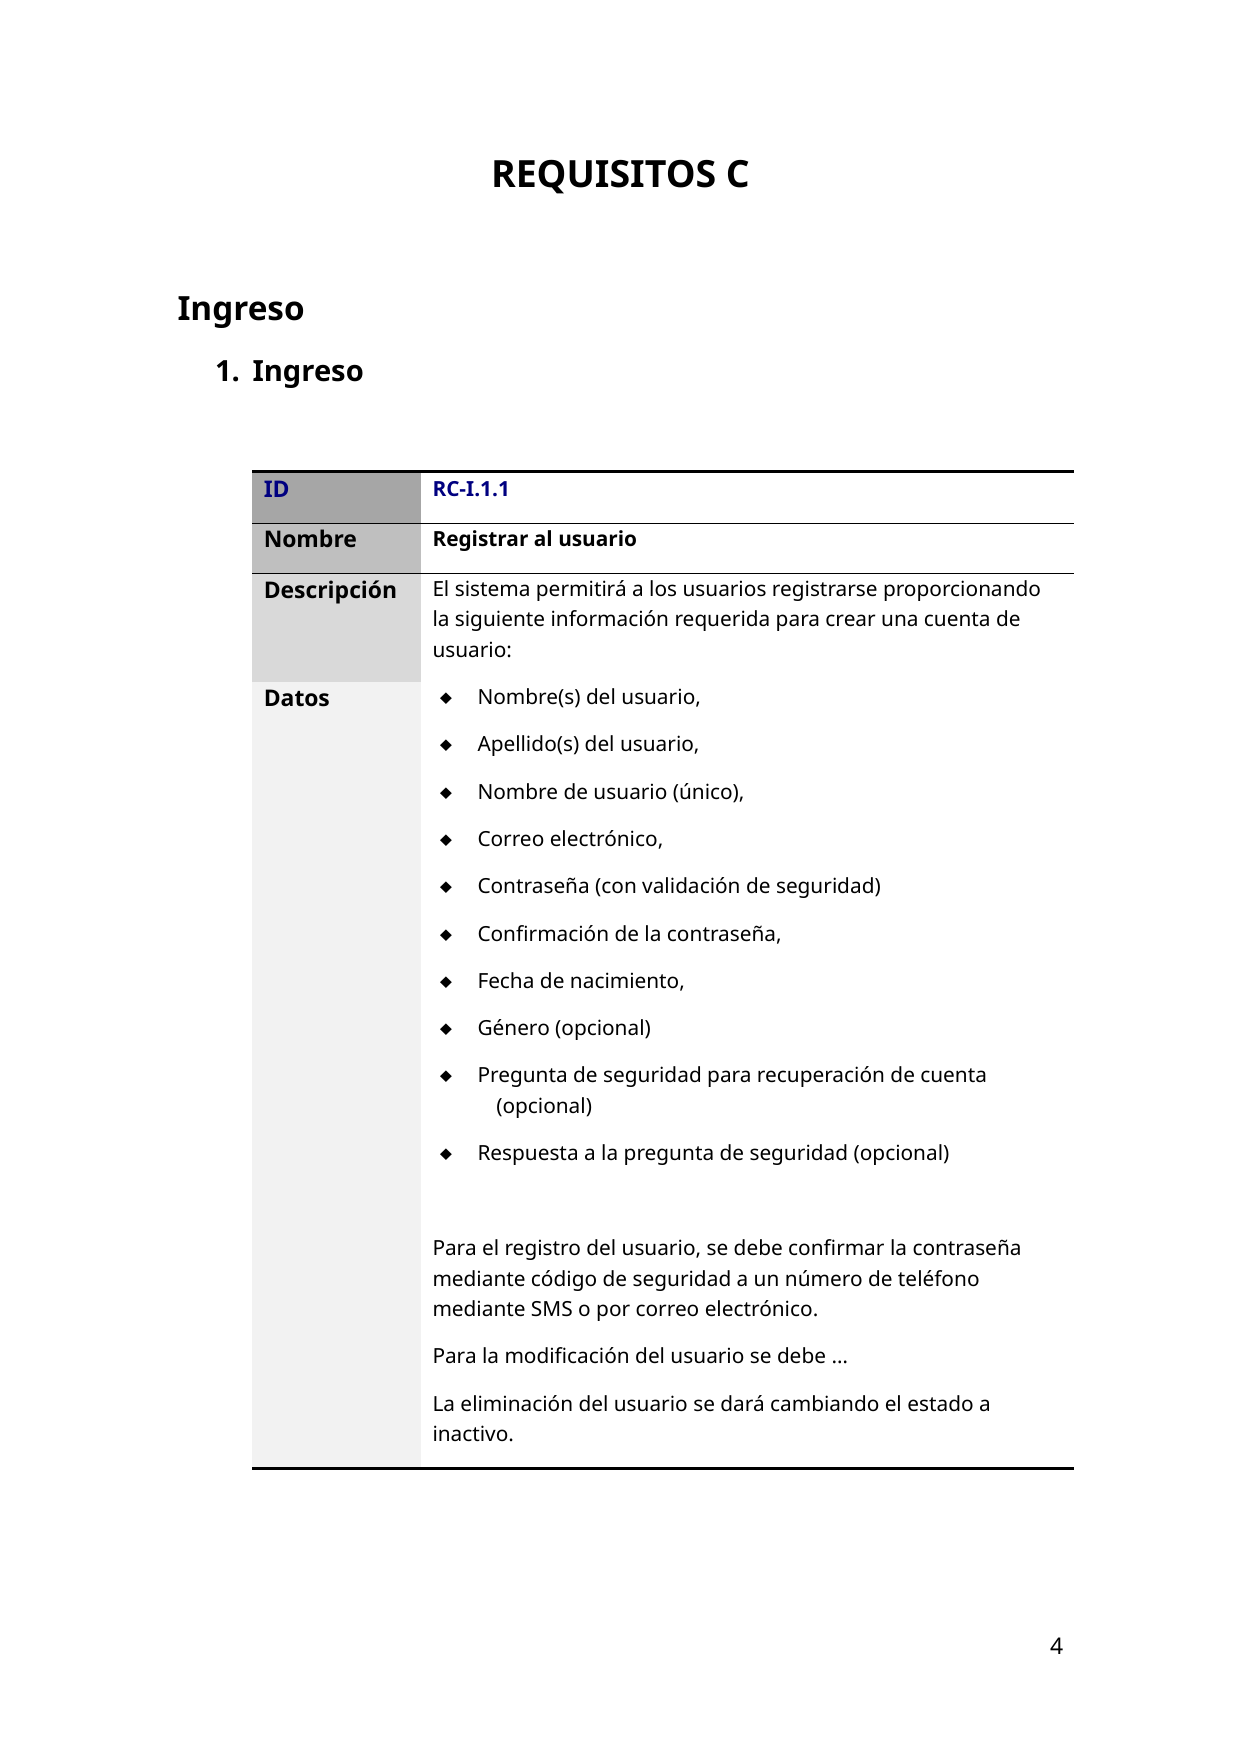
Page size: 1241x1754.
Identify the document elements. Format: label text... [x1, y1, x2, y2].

table_header ID [252, 473, 421, 523]
table_cell Registrar al usuario [421, 524, 1074, 573]
text Ingreso [177, 285, 1063, 330]
table_cell Datos [252, 682, 421, 1467]
table_cell Descripción [252, 574, 421, 682]
list Ingreso [215, 351, 1063, 390]
table_cell El sistema permitirá a los usuarios registrarse proporcionando la siguiente información requerida para crear una cuenta de usuario: [421, 574, 1074, 682]
table_header RC-I.1.1 [421, 473, 1074, 523]
table_cell Nombre [252, 524, 421, 573]
table_cell Nombre(s) del usuario, Apellido(s) del usuario, Nombre de usuario (único), Correo electrónico, Contraseña (con validación de seguridad) Confirmación de la contraseña, Fecha de nacimiento, Género (opcional) Pregunta de seguridad para recuperación de cuenta (opcional) Respuesta a la pregunta de seguridad (opcional) Para el registro del usuario, se debe confirmar la contraseña mediante código de seguridad a un número de teléfono mediante SMS o por correo electrónico. Para la modificación del usuario se debe … La eliminación del usuario se dará cambiando el estado a inactivo. [421, 682, 1074, 1467]
text REQUISITOS C [177, 148, 1063, 199]
